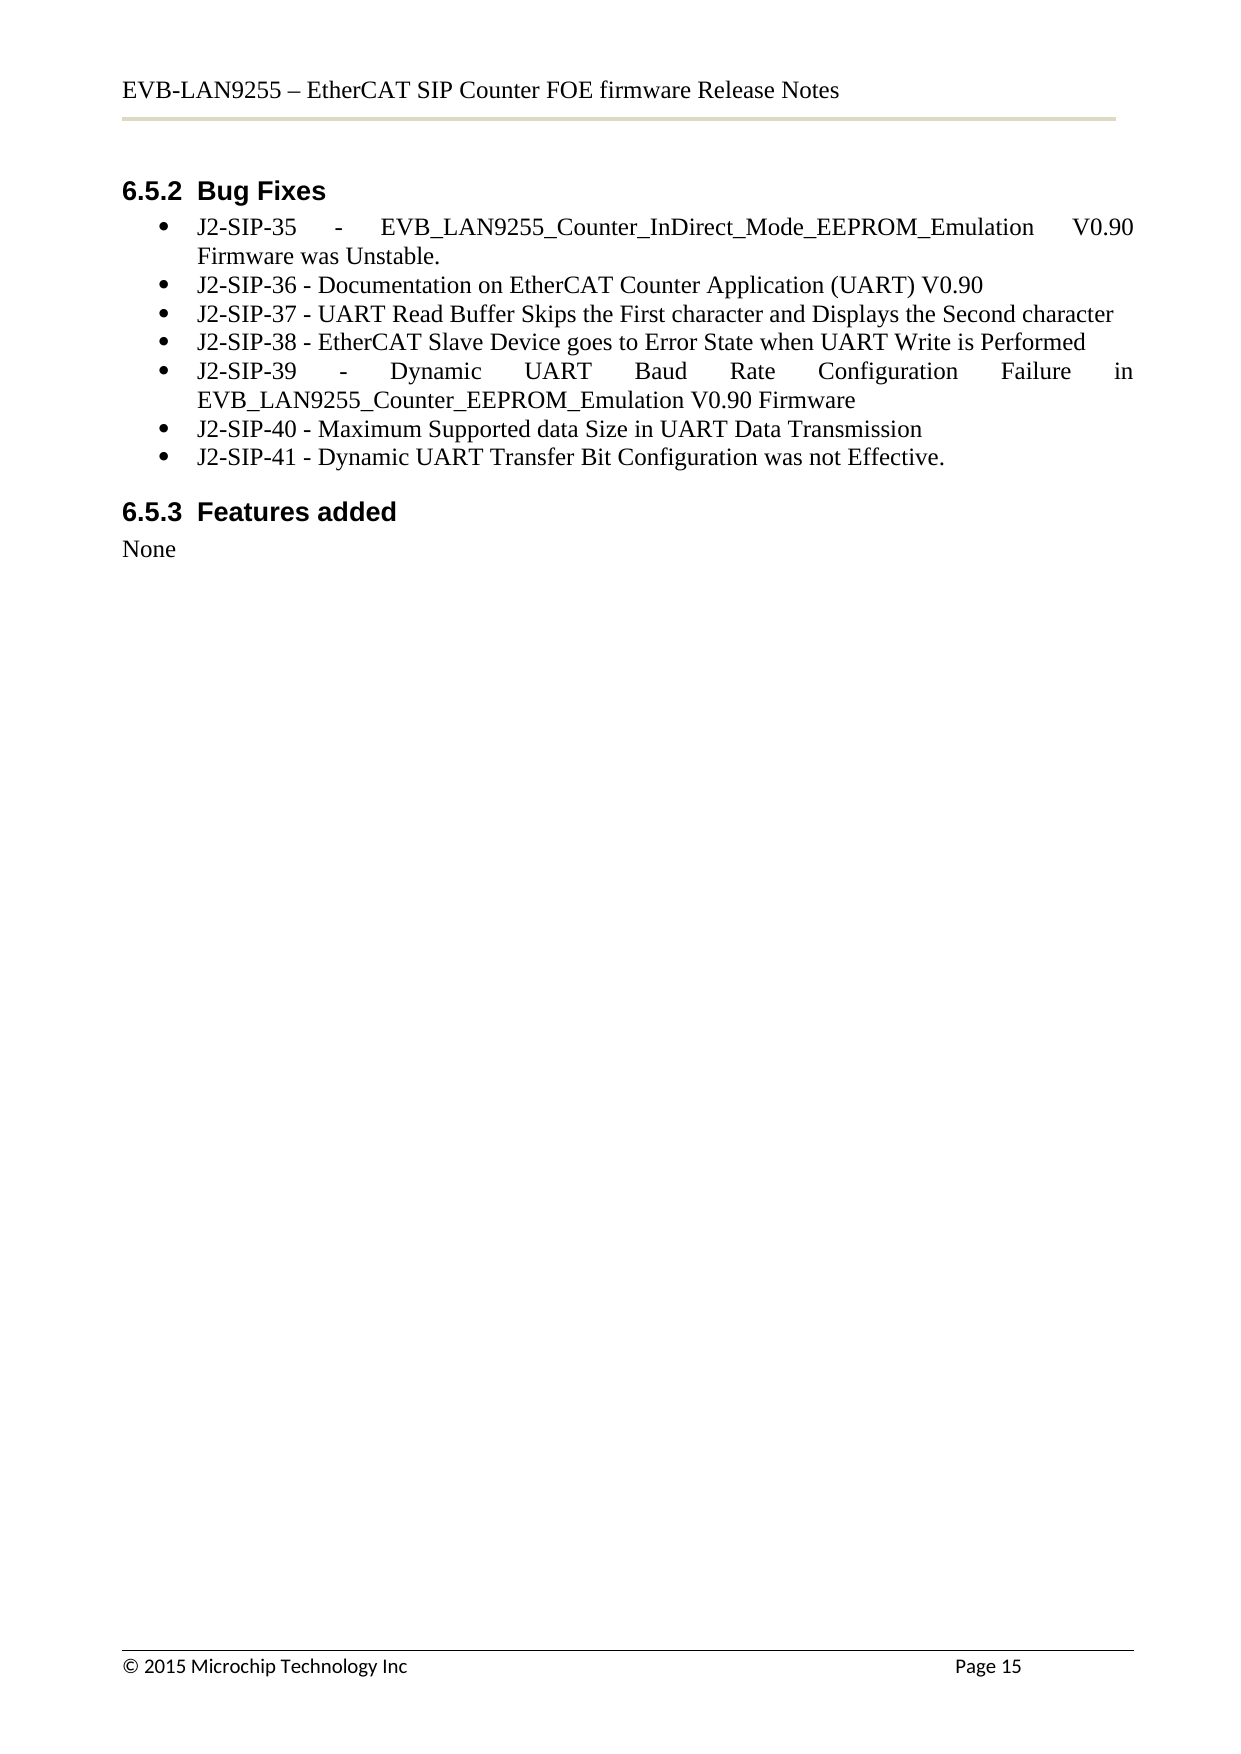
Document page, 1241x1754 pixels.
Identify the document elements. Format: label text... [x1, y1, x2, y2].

text None [122, 534, 1134, 562]
list J2-SIP-37 - UART Read Buffer Skips the First character and Displays the Second character [159, 299, 1134, 327]
list J2-SIP-39 - Dynamic UART Baud Rate Configuration Failure in EVB_LAN9255_Counter_EEPROM_Emulation V0.90 Firmware [159, 356, 1134, 414]
list J2-SIP-36 - Documentation on EtherCAT Counter Application (UART) V0.90 [159, 270, 1134, 299]
subtitle Features added [122, 496, 1134, 527]
list J2-SIP-35 - EVB_LAN9255_Counter_InDirect_Mode_EEPROM_Emulation V0.90 Firmware was Unstable. [159, 212, 1134, 270]
list J2-SIP-40 - Maximum Supported data Size in UART Data Transmission [159, 414, 1134, 442]
subtitle Bug Fixes [122, 175, 1134, 206]
list J2-SIP-38 - EtherCAT Slave Device goes to Error State when UART Write is Performed [159, 327, 1134, 356]
list J2-SIP-41 - Dynamic UART Transfer Bit Configuration was not Effective. [159, 442, 1134, 471]
